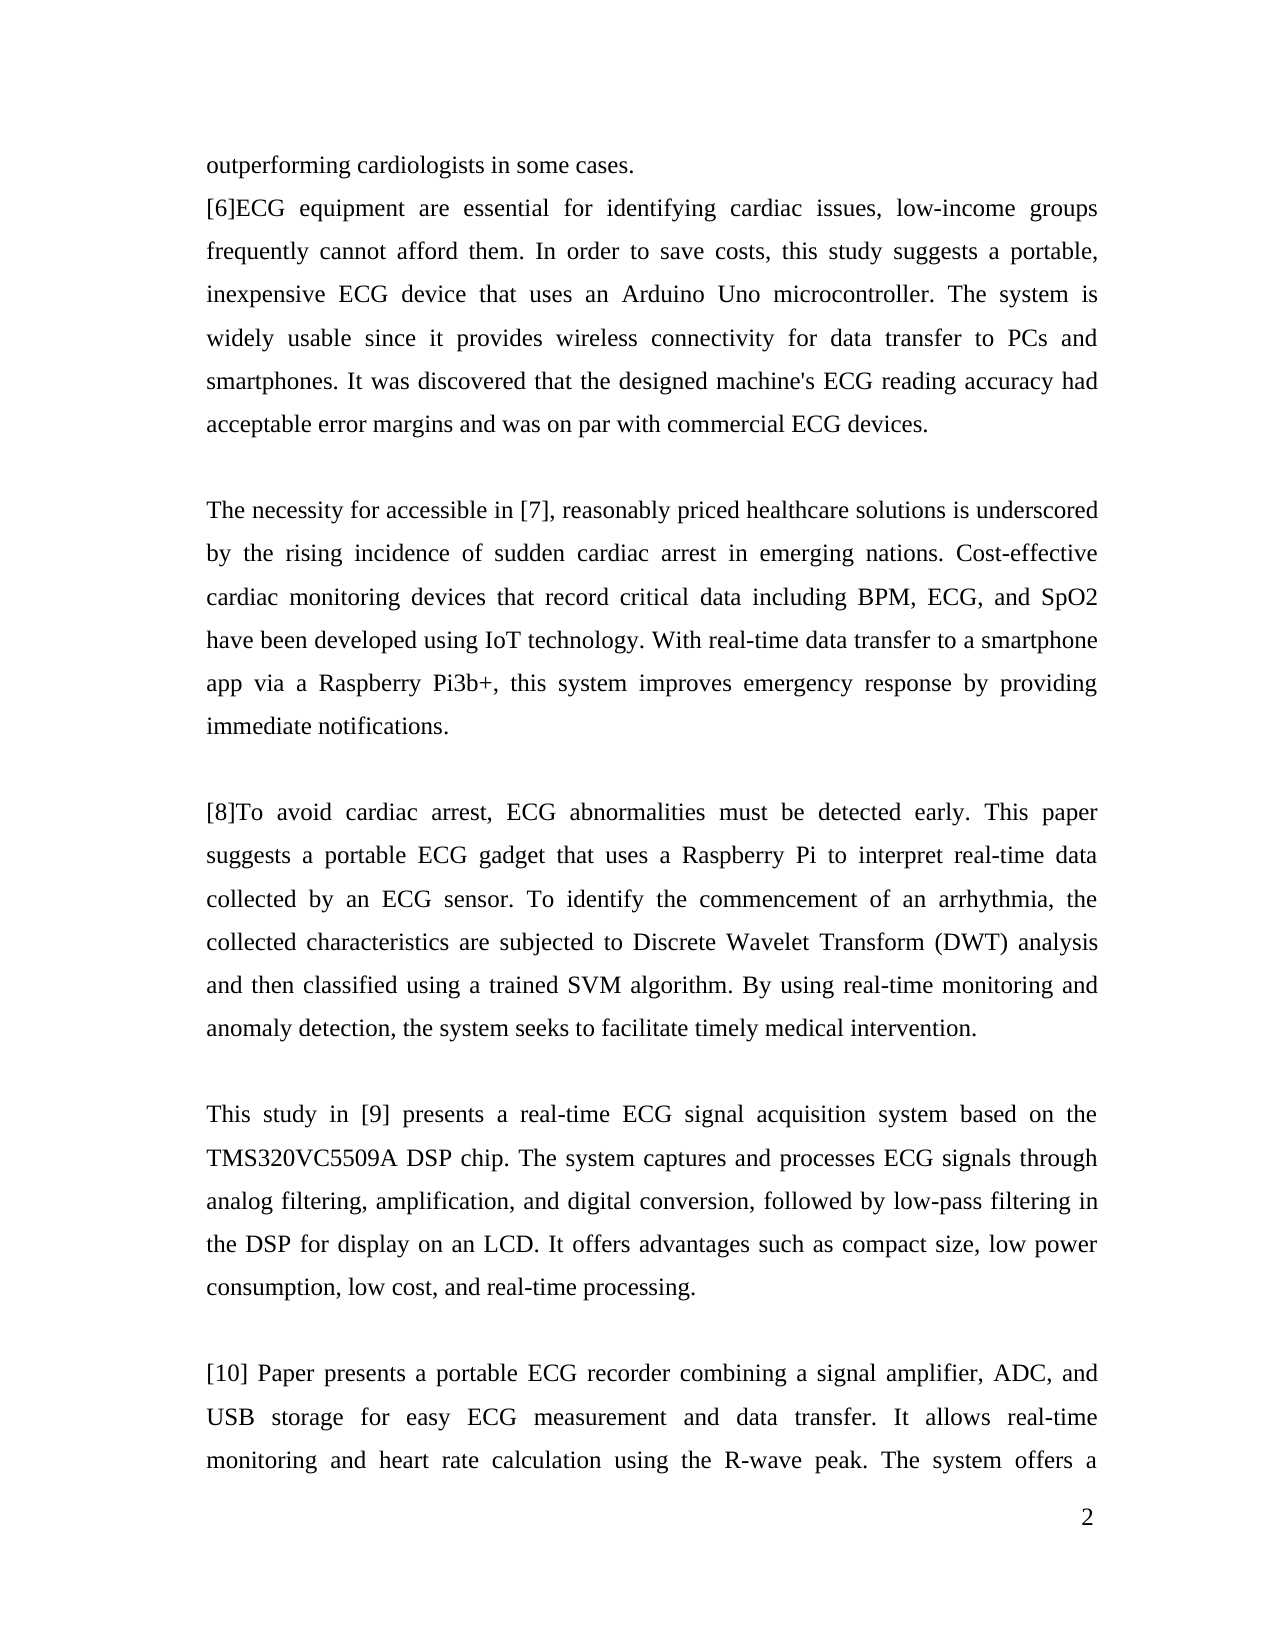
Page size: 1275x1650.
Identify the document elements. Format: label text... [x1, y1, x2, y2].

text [206, 150, 1099, 179]
text This study in [9] presents a real-time ECG signal acquisition system based on the TMS320VC5509A DSP chip. The system captures and processes ECG signals through analog filtering, amplification, and digital conversion, followed by low-pass filtering in the DSP for display on an LCD. It offers advantages such as compact size, low power consumption, low cost, and real-time processing. [206, 1099, 1099, 1301]
text The necessity for accessible in [7], reasonably priced healthcare solutions is underscored by the rising incidence of sudden cardiac arrest in emerging nations. Cost-effective cardiac monitoring devices that record critical data including BPM, ECG, and SpO2 have been developed using IoT technology. With real-time data transfer to a smartphone app via a Raspberry Pi3b+, this system improves emergency response by providing immediate notifications. [206, 495, 1099, 740]
text [6]ECG equipment are essential for identifying cardiac issues, low-income groups frequently cannot afford them. In order to save costs, this study suggests a portable, inexpensive ECG device that uses an Arduino Uno microcontroller. The system is widely usable since it provides wireless connectivity for data transfer to PCs and smartphones. It was discovered that the designed machine's ECG reading accuracy had acceptable error margins and was on par with commercial ECG devices. [206, 193, 1099, 438]
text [206, 1358, 1099, 1473]
text [8]To avoid cardiac arrest, ECG abnormalities must be detected early. This paper suggests a portable ECG gadget that uses a Raspberry Pi to interpret real-time data collected by an ECG sensor. To identify the commencement of an arrhythmia, the collected characteristics are subjected to Discrete Wavelet Transform (DWT) analysis and then classified using a trained SVM algorithm. By using real-time monitoring and anomaly detection, the system seeks to facilitate timely medical intervention. [206, 797, 1099, 1042]
